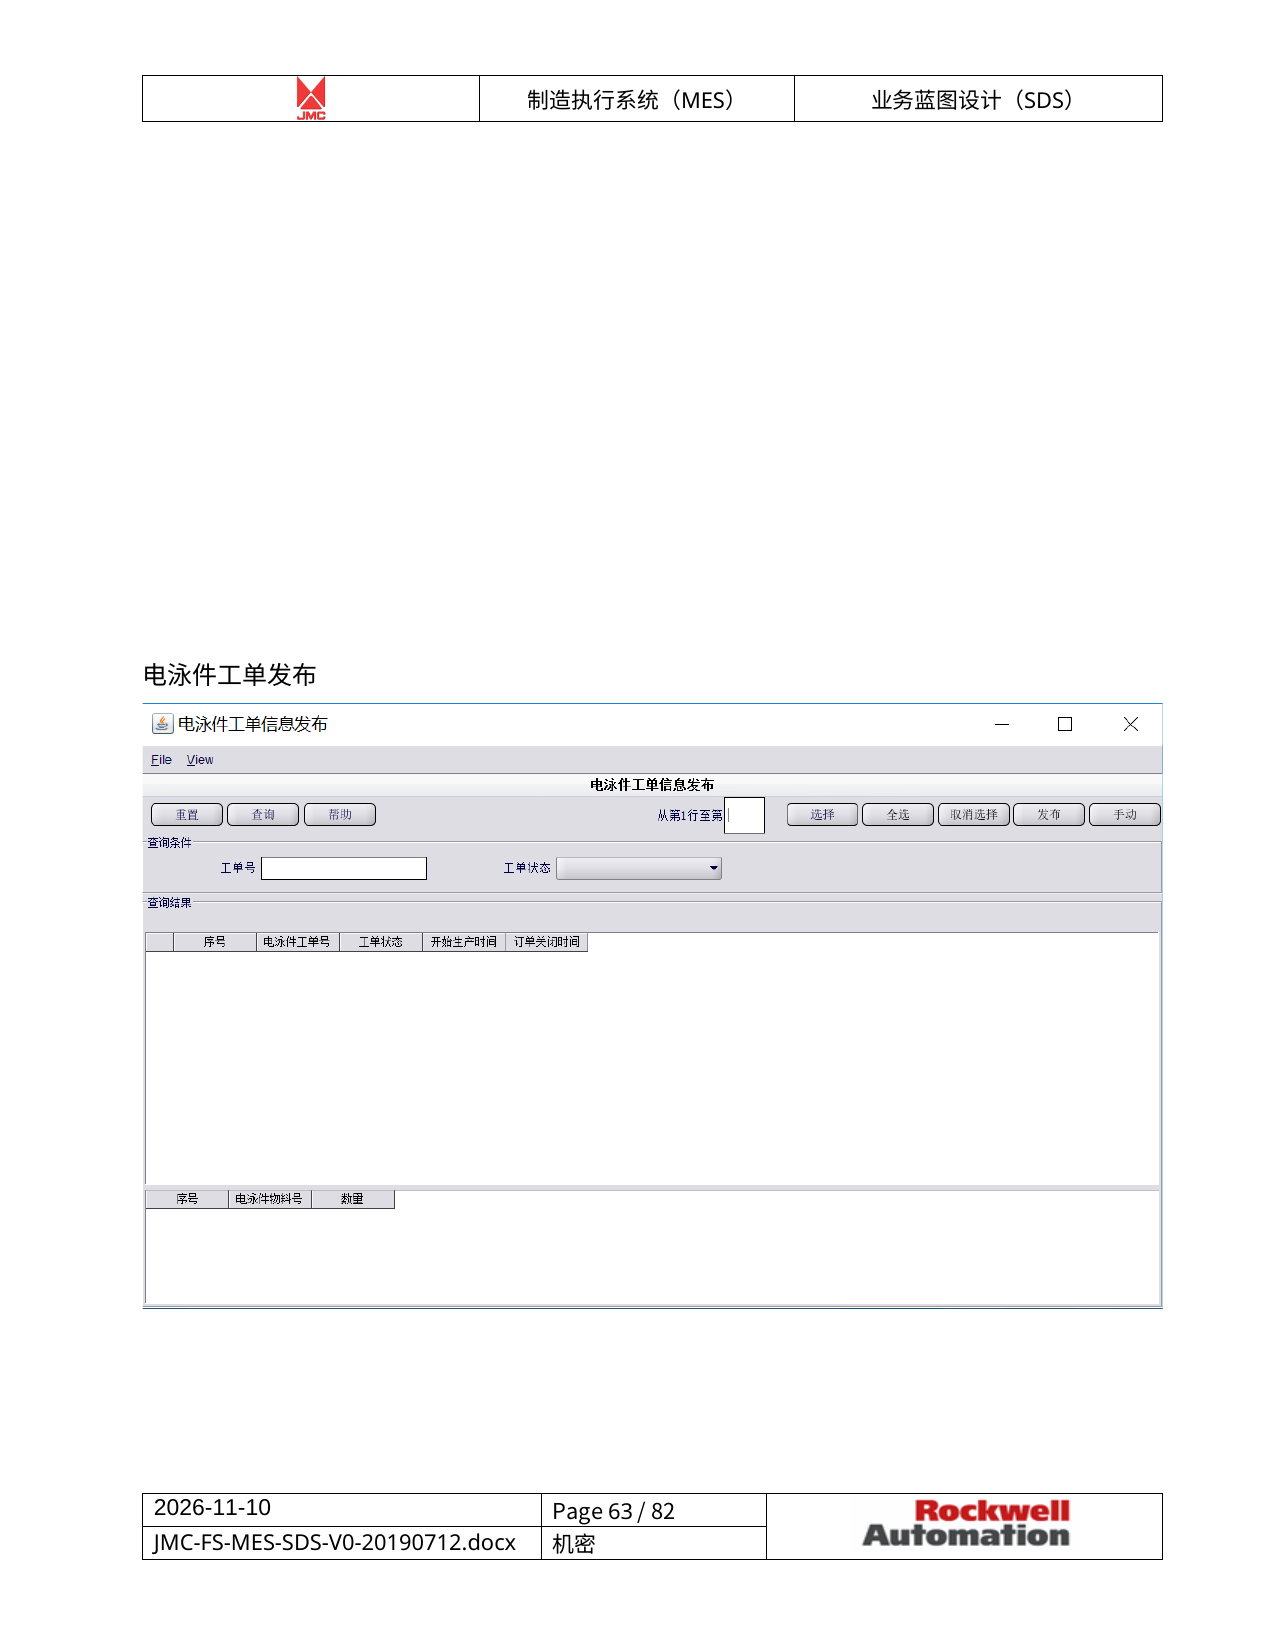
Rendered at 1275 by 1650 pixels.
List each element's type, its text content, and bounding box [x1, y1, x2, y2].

picture [296, 76, 326, 121]
picture [142, 703, 1163, 1309]
text 电泳件工单发布 [142, 655, 1162, 691]
picture [847, 1494, 1080, 1551]
